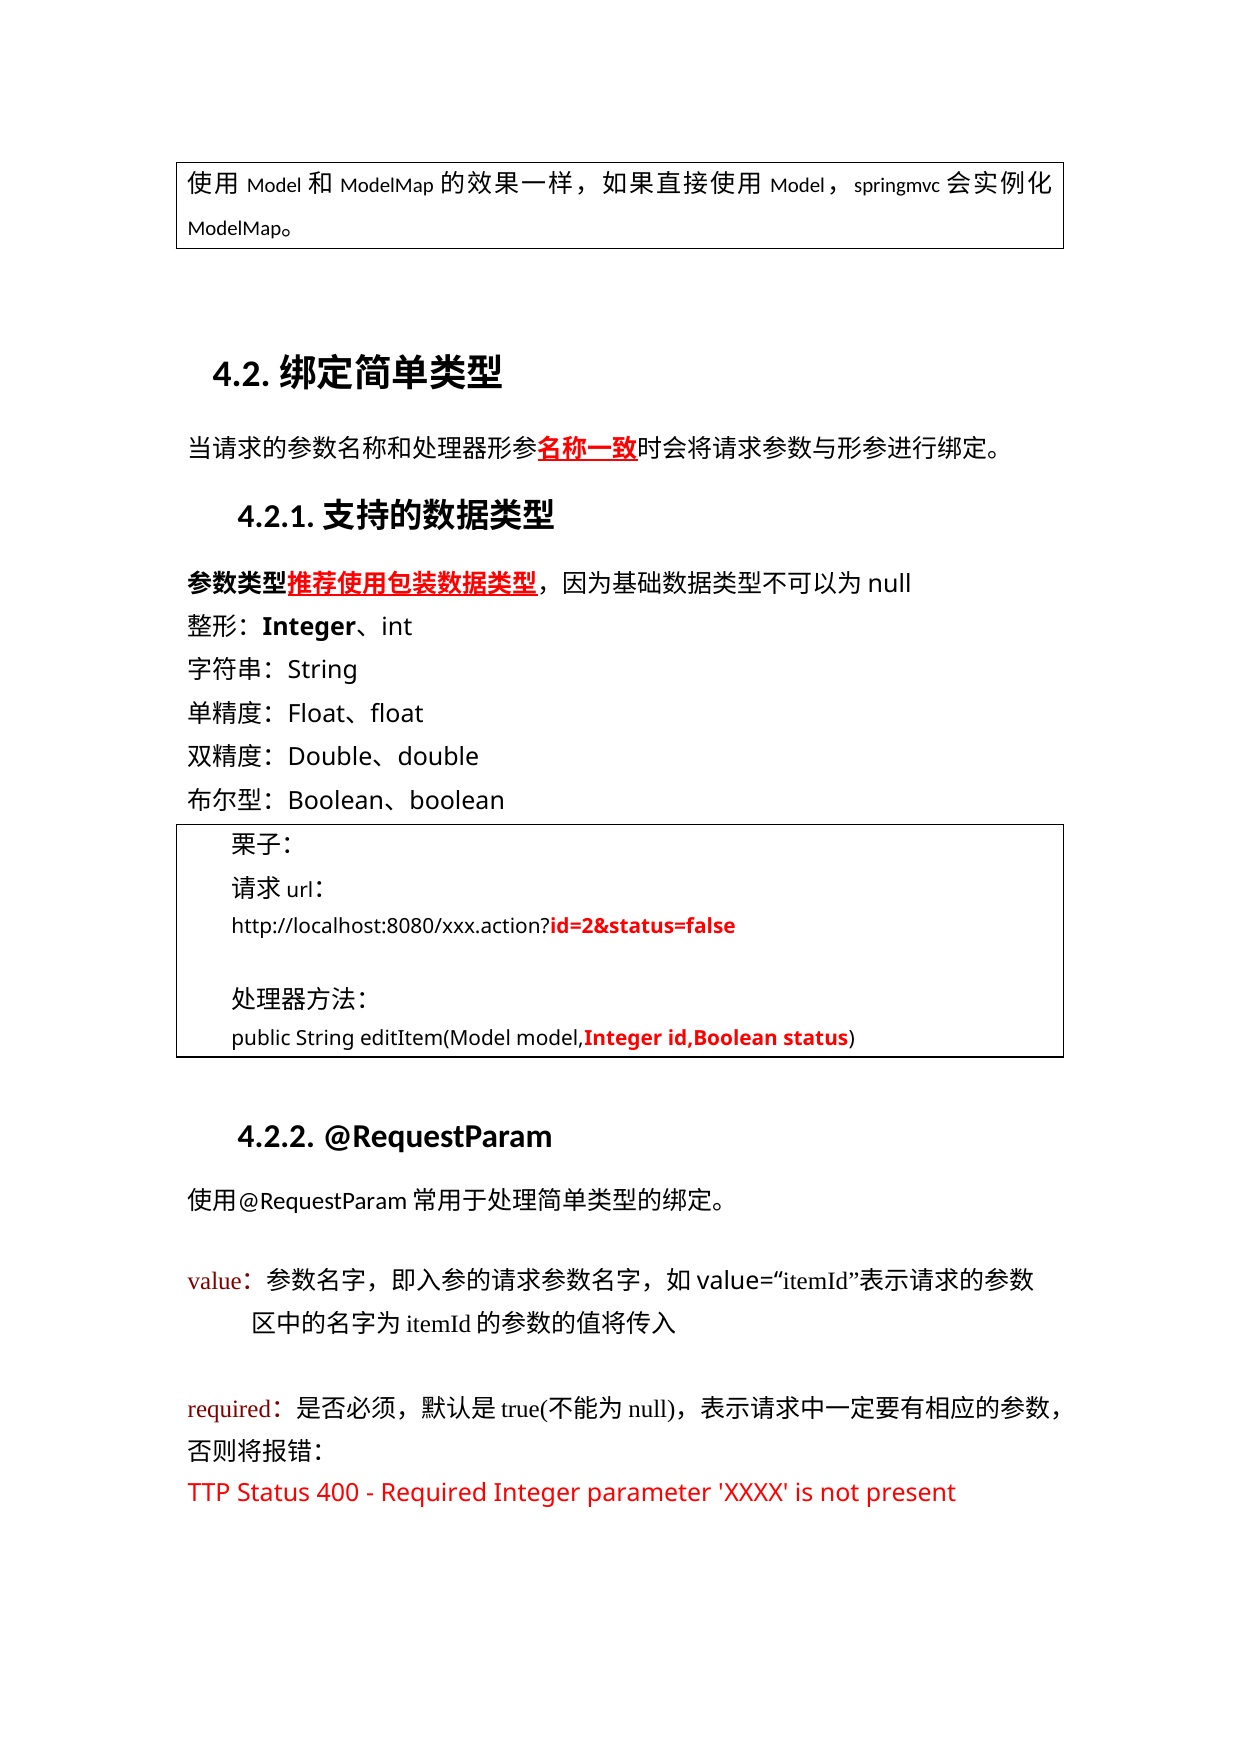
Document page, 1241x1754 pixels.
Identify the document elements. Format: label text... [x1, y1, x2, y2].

subtitle 支持的数据类型 [237, 488, 1053, 537]
text 单精度：Float、float [187, 693, 1053, 729]
text value：参数名字，即入参的请求参数名字，如value=“itemId”表示请求的参数 区中的名字为itemId的参数的值将传入 [187, 1260, 1053, 1340]
text 字符串：String [187, 650, 1053, 686]
text 当请求的参数名称和处理器形参名称一致时会将请求参数与形参进行绑定。 [187, 428, 1053, 465]
subtitle @RequestParam [237, 1115, 1053, 1156]
text 参数类型推荐使用包装数据类型，因为基础数据类型不可以为null [187, 563, 1053, 599]
text 布尔型：Boolean、boolean [187, 780, 1053, 816]
text required：是否必须，默认是true(不能为null)，表示请求中一定要有相应的参数，否则将报错： [187, 1388, 1053, 1468]
text TTP Status 400 - Required Integer parameter 'XXXX' is not present [187, 1475, 1053, 1509]
text 双精度：Double、double [187, 737, 1053, 773]
subtitle 绑定简单类型 [212, 342, 1053, 397]
text 整形：Integer、int [187, 606, 1053, 643]
table_header 栗子： 请求url： http://localhost:8080/xxx.action?id=2&status=false 处理器方法： public String editItem(Model model,Integer id,Boolean status) [177, 825, 1063, 1056]
text 使用@RequestParam常用于处理简单类型的绑定。 [187, 1180, 1053, 1217]
